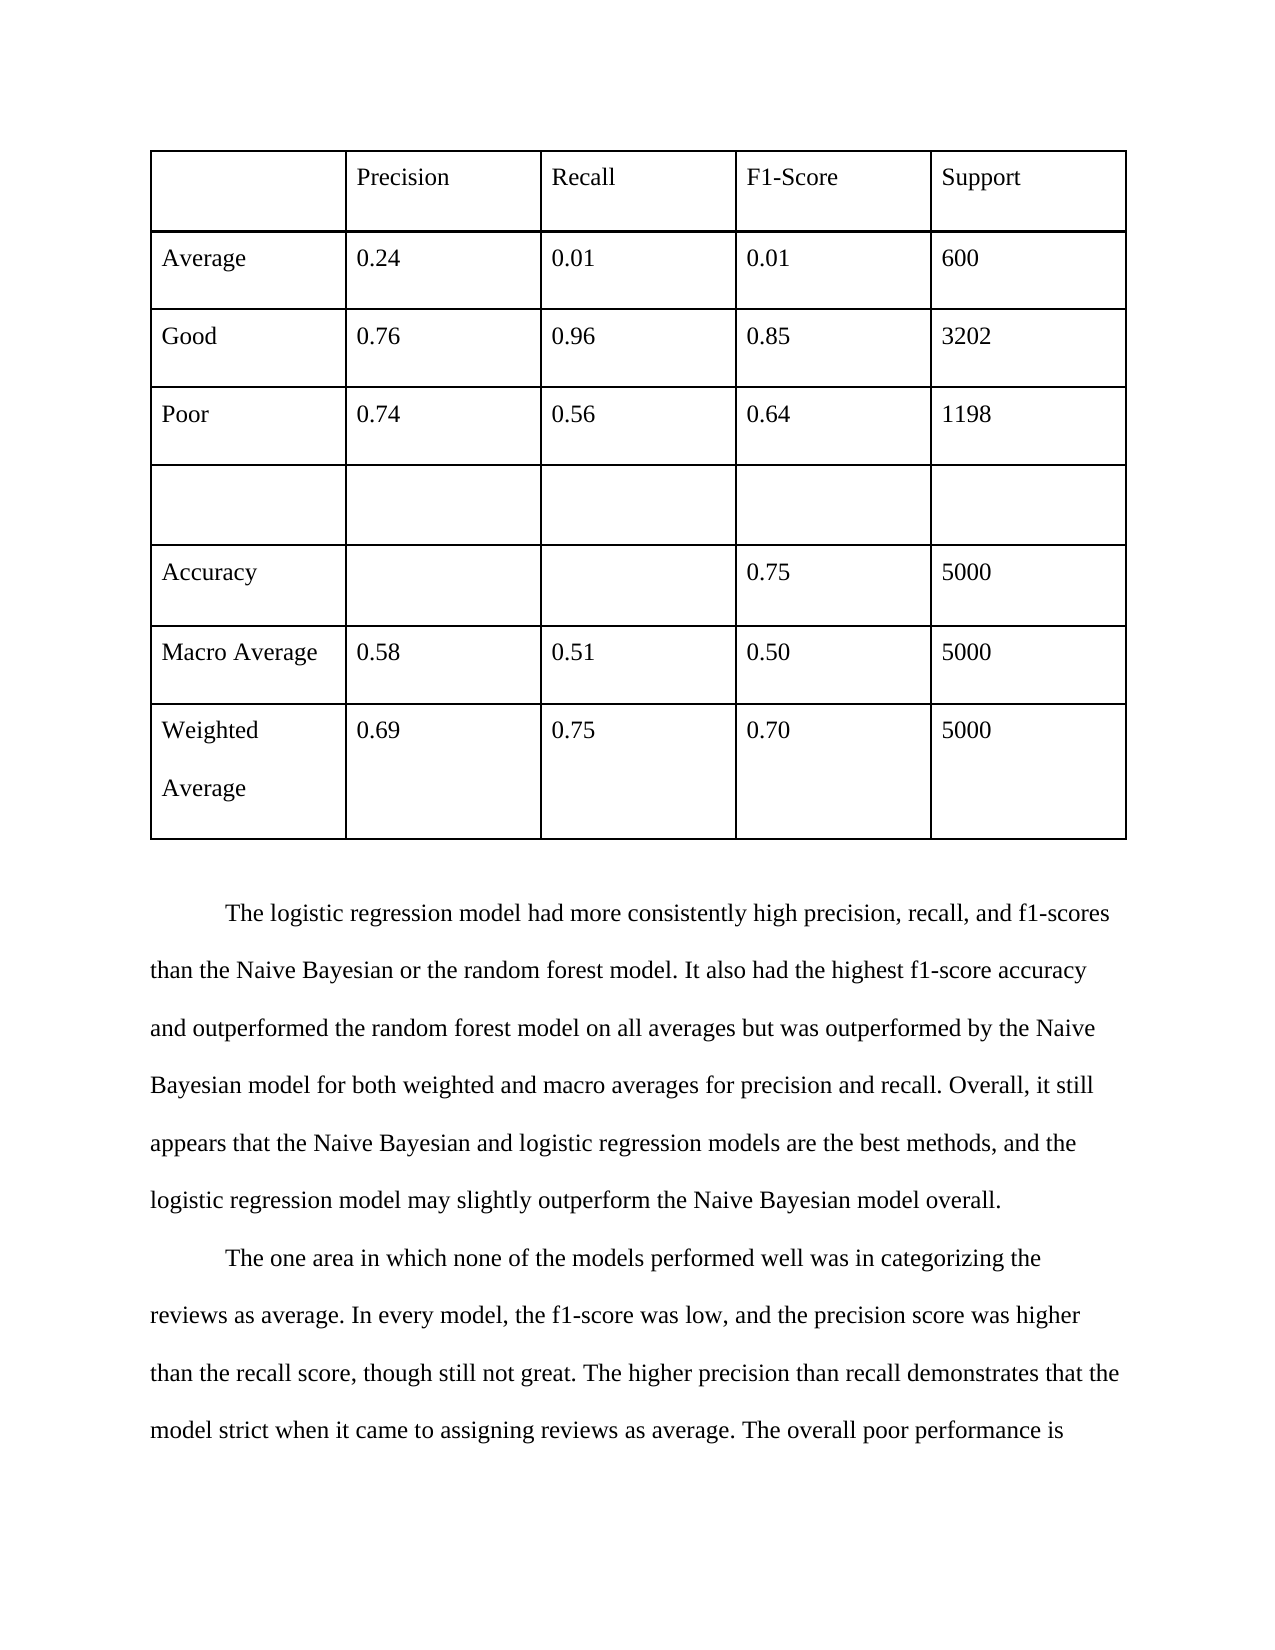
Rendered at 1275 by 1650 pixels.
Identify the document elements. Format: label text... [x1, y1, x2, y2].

table_cell 5000 [932, 627, 1125, 703]
table_cell [542, 466, 735, 544]
table_cell [737, 466, 930, 544]
text The logistic regression model had more consistently high precision, recall, and f1-scores than the Naive Bayesian or the random forest model. It also had the highest f1-score accuracy and outperformed the random forest model on all averages but was outperformed by the Naive Bayesian model for both weighted and macro averages for precision and recall. Overall, it still appears that the Naive Bayesian and logistic regression models are the best methods, and the logistic regression model may slightly outperform the Naive Bayesian model overall. [150, 898, 1125, 1214]
table_cell [347, 466, 540, 544]
table_cell 0.76 [347, 310, 540, 386]
table_cell 0.75 [737, 546, 930, 625]
table_cell 600 [932, 233, 1125, 308]
table_cell 0.50 [737, 627, 930, 703]
table_cell Average [152, 233, 345, 308]
table_header Support [932, 152, 1125, 230]
table_header [152, 152, 345, 230]
table_cell [347, 546, 540, 625]
table_cell 0.01 [542, 233, 735, 308]
table_cell 0.75 [542, 705, 735, 838]
table_header Recall [542, 152, 735, 230]
table_cell 5000 [932, 546, 1125, 625]
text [150, 1243, 1125, 1444]
table_cell Macro Average [152, 627, 345, 703]
table_cell 0.24 [347, 233, 540, 308]
table_cell [152, 466, 345, 544]
table_cell 3202 [932, 310, 1125, 386]
table_cell Poor [152, 388, 345, 464]
table_header F1-Score [737, 152, 930, 230]
table_cell 5000 [932, 705, 1125, 838]
table_cell 0.74 [347, 388, 540, 464]
table_cell Good [152, 310, 345, 386]
table_cell [932, 466, 1125, 544]
table_cell 1198 [932, 388, 1125, 464]
table_cell Accuracy [152, 546, 345, 625]
table_cell 0.01 [737, 233, 930, 308]
table_cell 0.85 [737, 310, 930, 386]
table_cell 0.70 [737, 705, 930, 838]
table_cell 0.64 [737, 388, 930, 464]
table_cell 0.58 [347, 627, 540, 703]
table_cell Weighted Average [152, 705, 345, 838]
table_cell 0.51 [542, 627, 735, 703]
table_cell 0.69 [347, 705, 540, 838]
table_cell 0.56 [542, 388, 735, 464]
table_cell 0.96 [542, 310, 735, 386]
table_header Precision [347, 152, 540, 230]
table_cell [542, 546, 735, 625]
